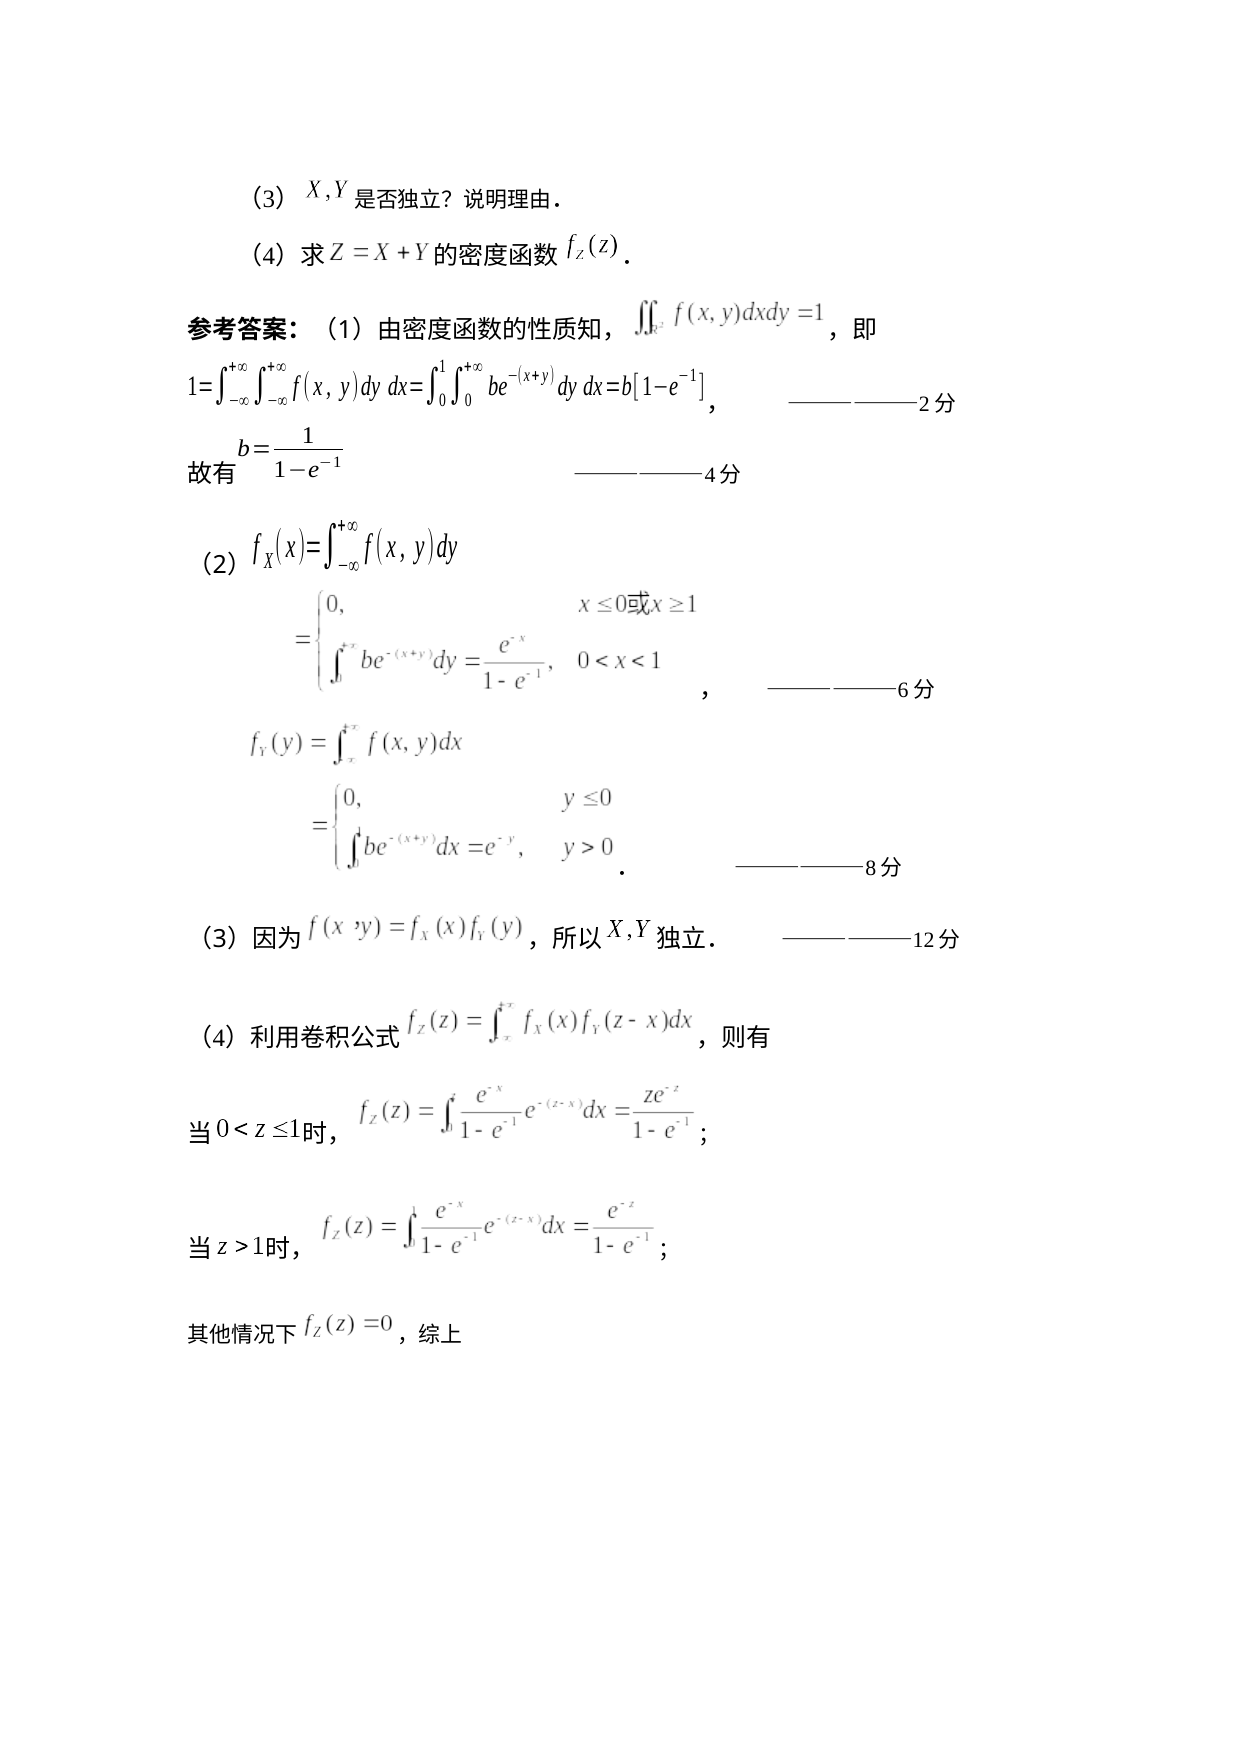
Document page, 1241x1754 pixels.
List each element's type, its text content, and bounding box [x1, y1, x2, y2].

text 参考答案：（1）由密度函数的性质知，，即 [187, 292, 1053, 357]
text ， ——————2分 [187, 357, 1053, 422]
text （4）求的密度函数． [187, 227, 1053, 292]
text （3）因为，所以独立． ——————12分 [187, 909, 1053, 974]
text （3）是否独立？说明理由． [187, 162, 1053, 227]
text 当时，； [187, 1191, 1053, 1289]
text 其他情况下，综上 [187, 1307, 1053, 1372]
text 当时，； [187, 1076, 1053, 1173]
text 故有 ——————4分 [187, 422, 1053, 519]
text （4）利用卷积公式，则有 [187, 993, 1053, 1058]
text （2） [187, 519, 1053, 584]
text ， ——————6分 [187, 584, 1053, 714]
text ． ——————8分 [187, 779, 1053, 909]
